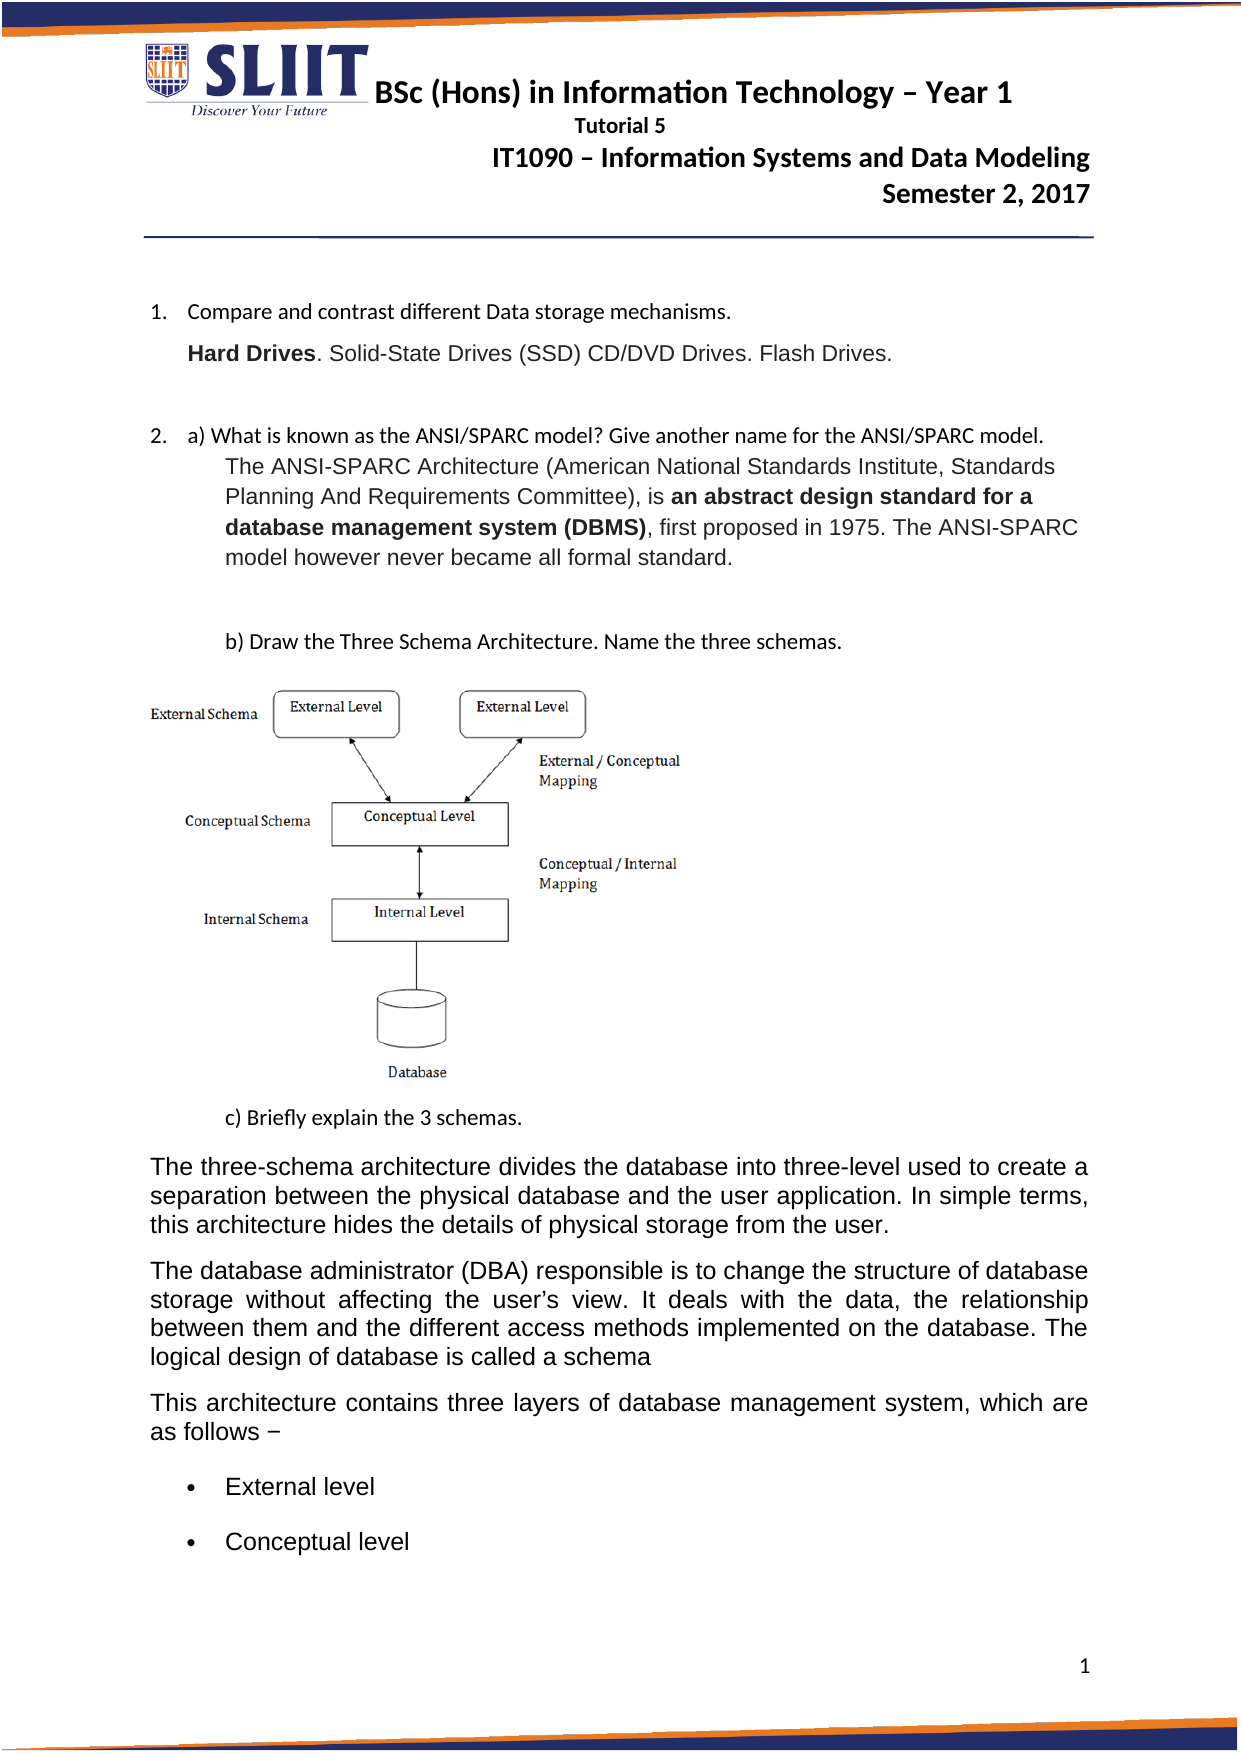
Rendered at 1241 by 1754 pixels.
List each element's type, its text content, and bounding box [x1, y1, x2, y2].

text The database administrator (DBA) responsible is to change the structure of database storage without affecting the user’s view. It deals with the data, the relationship between them and the different access methods implemented on the database. The logical design of database is called a schema [150, 1256, 1090, 1371]
picture [150, 675, 681, 1083]
list Compare and contrast different Data storage mechanisms. [150, 297, 1090, 326]
text b) Draw the Three Schema Architecture. Name the three schemas. [150, 627, 1090, 655]
text This architecture contains three layers of database management system, which are as follows − [150, 1388, 1090, 1446]
text c) Briefly explain the 3 schemas. [150, 1103, 1090, 1131]
text The three-schema architecture divides the database into three-level used to create a separation between the physical database and the user application. In simple terms, this architecture hides the details of physical storage from the user. [150, 1152, 1090, 1238]
picture [3, 2, 1241, 120]
list The ANSI-SPARC Architecture (American National Standards Institute, Standards Planning And Requirements Committee), is an abstract design standard for a database management system (DBMS), first proposed in 1975. The ANSI-SPARC model however never became all formal standard. [225, 453, 1090, 570]
list Conceptual level [187, 1518, 1090, 1556]
list External level [187, 1463, 1090, 1501]
list a) What is known as the ANSI/SPARC model? Give another name for the ANSI/SPARC model. [150, 421, 1090, 449]
text Hard Drives. Solid-State Drives (SSD) CD/DVD Drives. Flash Drives. [187, 339, 1090, 366]
